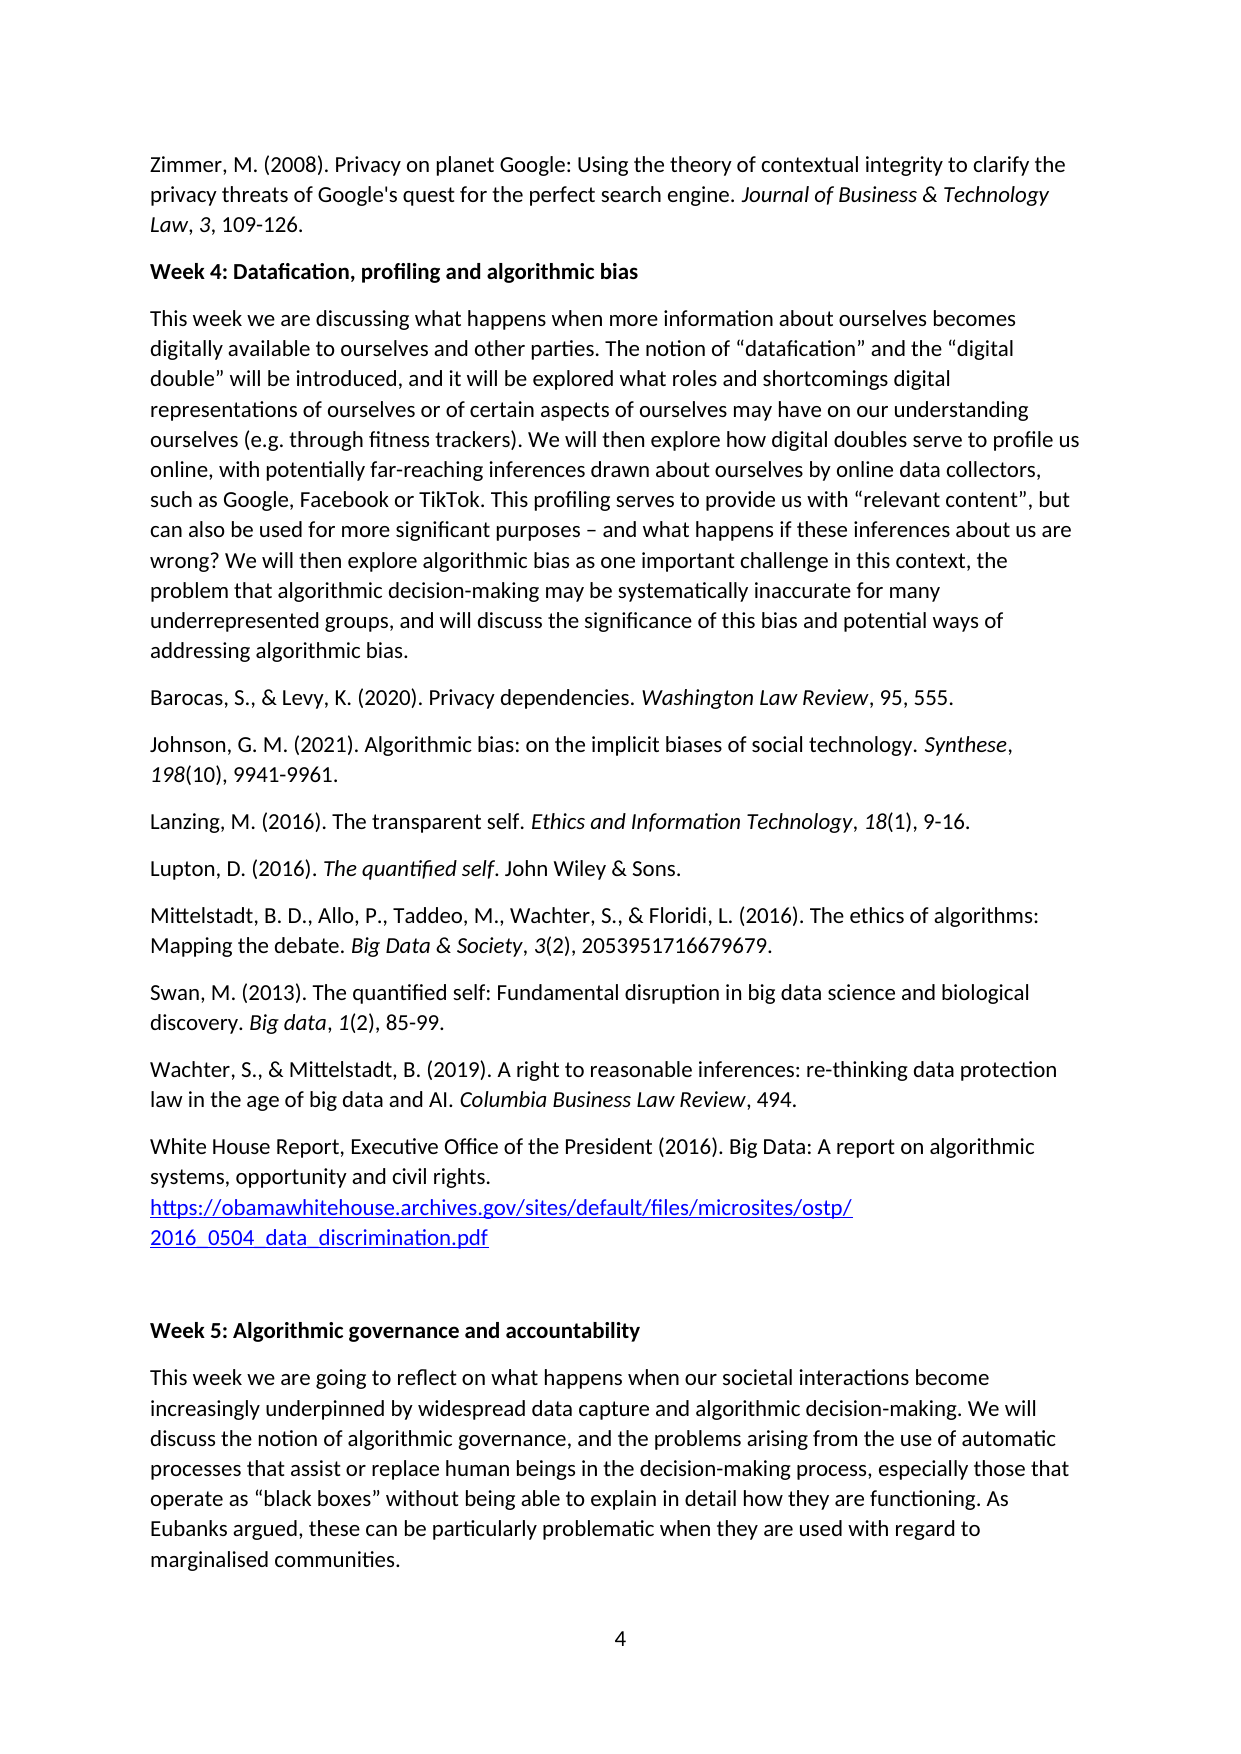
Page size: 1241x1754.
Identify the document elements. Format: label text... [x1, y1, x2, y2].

text Zimmer, M. (2008). Privacy on planet Google: Using the theory of contextual integrity to clarify the privacy threats of Google's quest for the perfect search engine. Journal of Business & Technology Law, 3, 109-126. [150, 150, 1090, 238]
text Mittelstadt, B. D., Allo, P., Taddeo, M., Wachter, S., & Floridi, L. (2016). The ethics of algorithms: Mapping the debate. Big Data & Society, 3(2), 2053951716679679. [150, 901, 1090, 959]
text This week we are discussing what happens when more information about ourselves becomes digitally available to ourselves and other parties. The notion of “datafication” and the “digital double” will be introduced, and it will be explored what roles and shortcomings digital representations of ourselves or of certain aspects of ourselves may have on our understanding ourselves (e.g. through fitness trackers). We will then explore how digital doubles serve to profile us online, with potentially far-reaching inferences drawn about ourselves by online data collectors, such as Google, Facebook or TikTok. This profiling serves to provide us with “relevant content”, but can also be used for more significant purposes – and what happens if these inferences about us are wrong? We will then explore algorithmic bias as one important challenge in this context, the problem that algorithmic decision-making may be systematically inaccurate for many underrepresented groups, and will discuss the significance of this bias and potential ways of addressing algorithmic bias. [150, 304, 1090, 664]
text White House Report, Executive Office of the President (2016). Big Data: A report on algorithmic systems, opportunity and civil rights. https://obamawhitehouse.archives.gov/sites/default/files/microsites/ostp/2016_0504_data_discrimination.pdf [150, 1132, 1090, 1251]
text Wachter, S., & Mittelstadt, B. (2019). A right to reasonable inferences: re-thinking data protection law in the age of big data and AI. Columbia Business Law Review, 494. [150, 1055, 1090, 1113]
text Week 5: Algorithmic governance and accountability [150, 1317, 1090, 1345]
text Week 4: Datafication, profiling and algorithmic bias [150, 257, 1090, 285]
text This week we are going to reflect on what happens when our societal interactions become increasingly underpinned by widespread data capture and algorithmic decision-making. We will discuss the notion of algorithmic governance, and the problems arising from the use of automatic processes that assist or replace human beings in the decision-making process, especially those that operate as “black boxes” without being able to explain in detail how they are functioning. As Eubanks argued, these can be particularly problematic when they are used with regard to marginalised communities. [150, 1363, 1090, 1573]
text Lanzing, M. (2016). The transparent self. Ethics and Information Technology, 18(1), 9-16. [150, 807, 1090, 835]
text Barocas, S., & Levy, K. (2020). Privacy dependencies. Washington Law Review, 95, 555. [150, 683, 1090, 711]
text Lupton, D. (2016). The quantified self. John Wiley & Sons. [150, 854, 1090, 882]
text Swan, M. (2013). The quantified self: Fundamental disruption in big data science and biological discovery. Big data, 1(2), 85-99. [150, 978, 1090, 1036]
text Johnson, G. M. (2021). Algorithmic bias: on the implicit biases of social technology. Synthese, 198(10), 9941-9961. [150, 730, 1090, 788]
